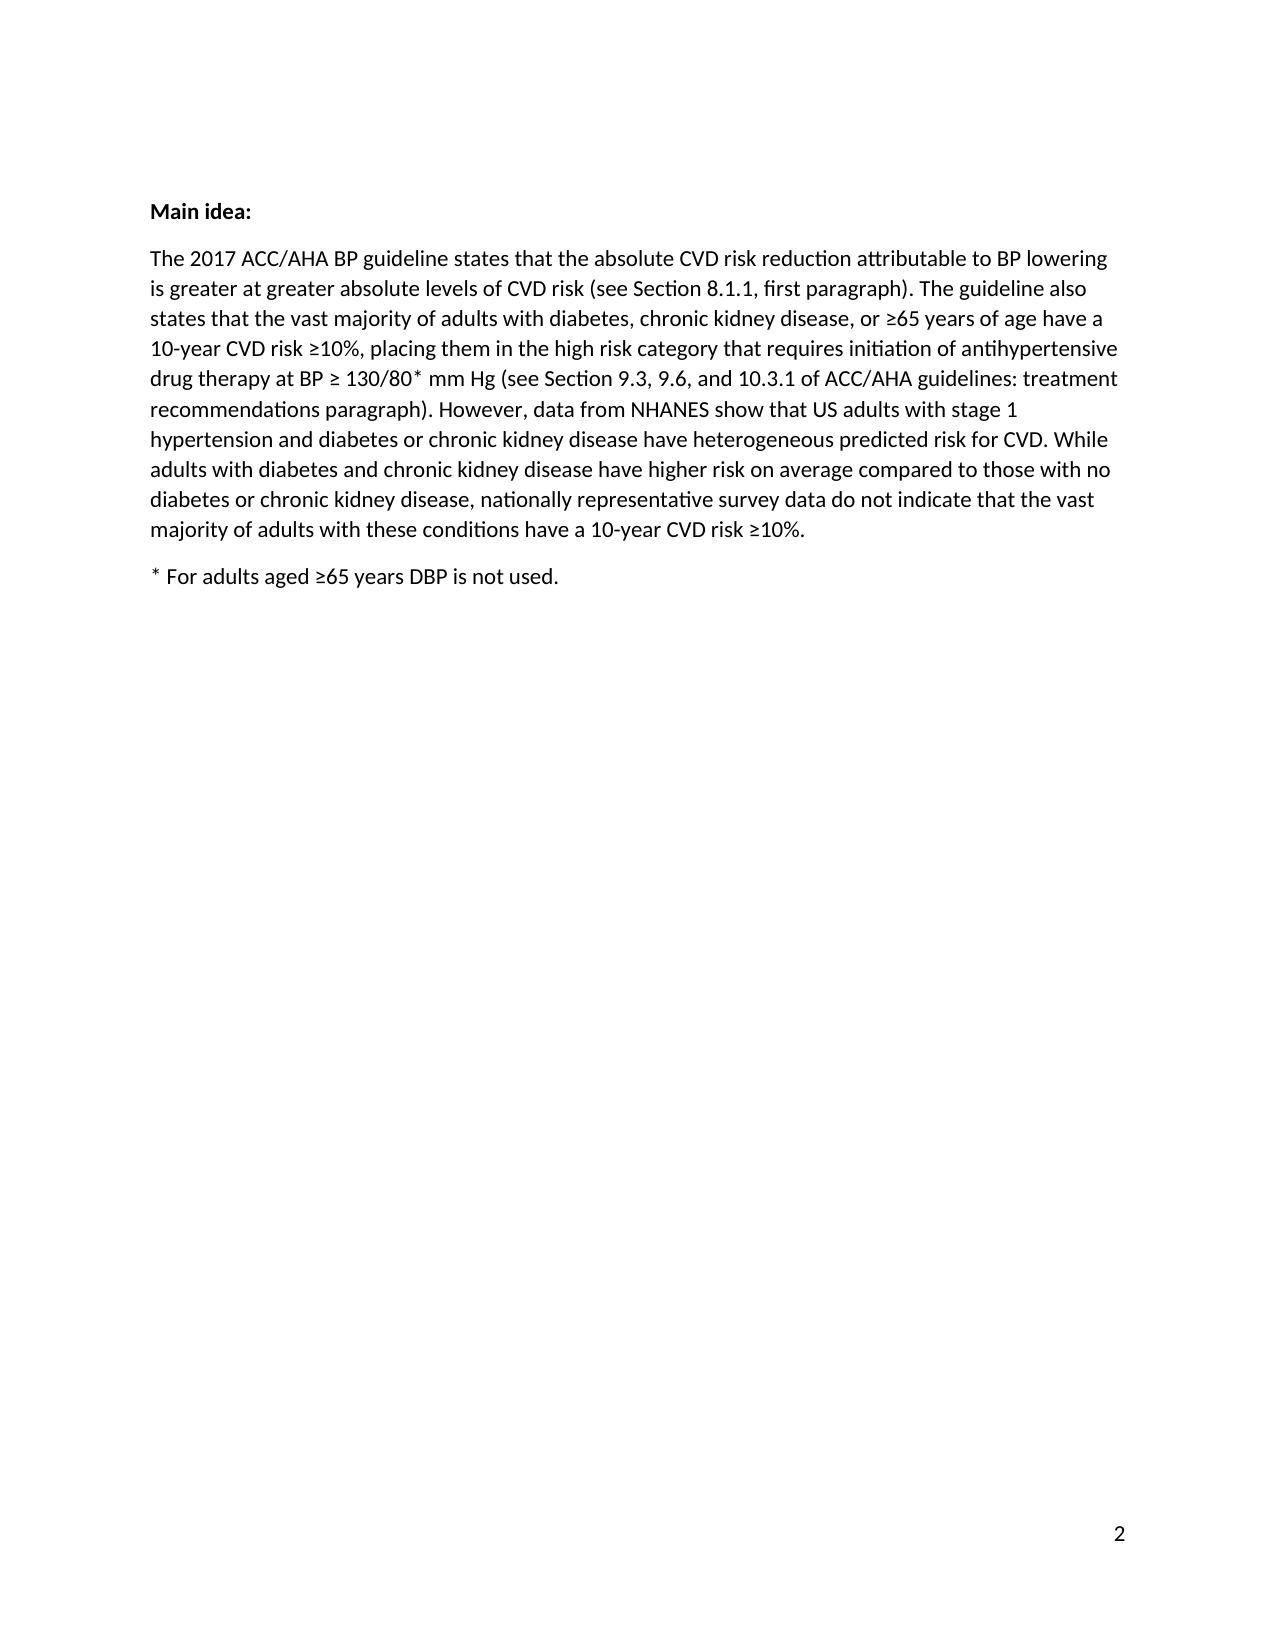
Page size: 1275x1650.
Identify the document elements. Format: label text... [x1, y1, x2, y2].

text The 2017 ACC/AHA BP guideline states that the absolute CVD risk reduction attributable to BP lowering is greater at greater absolute levels of CVD risk (see Section 8.1.1, first paragraph). The guideline also states that the vast majority of adults with diabetes, chronic kidney disease, or ≥65 years of age have a 10-year CVD risk ≥10%, placing them in the high risk category that requires initiation of antihypertensive drug therapy at BP ≥ 130/80* mm Hg (see Section 9.3, 9.6, and 10.3.1 of ACC/AHA guidelines: treatment recommendations paragraph). However, data from NHANES show that US adults with stage 1 hypertension and diabetes or chronic kidney disease have heterogeneous predicted risk for CVD. While adults with diabetes and chronic kidney disease have higher risk on average compared to those with no diabetes or chronic kidney disease, nationally representative survey data do not indicate that the vast majority of adults with these conditions have a 10-year CVD risk ≥10%. [150, 244, 1125, 544]
text * For adults aged ≥65 years DBP is not used. [150, 562, 1125, 591]
text Main idea: [150, 197, 1125, 225]
